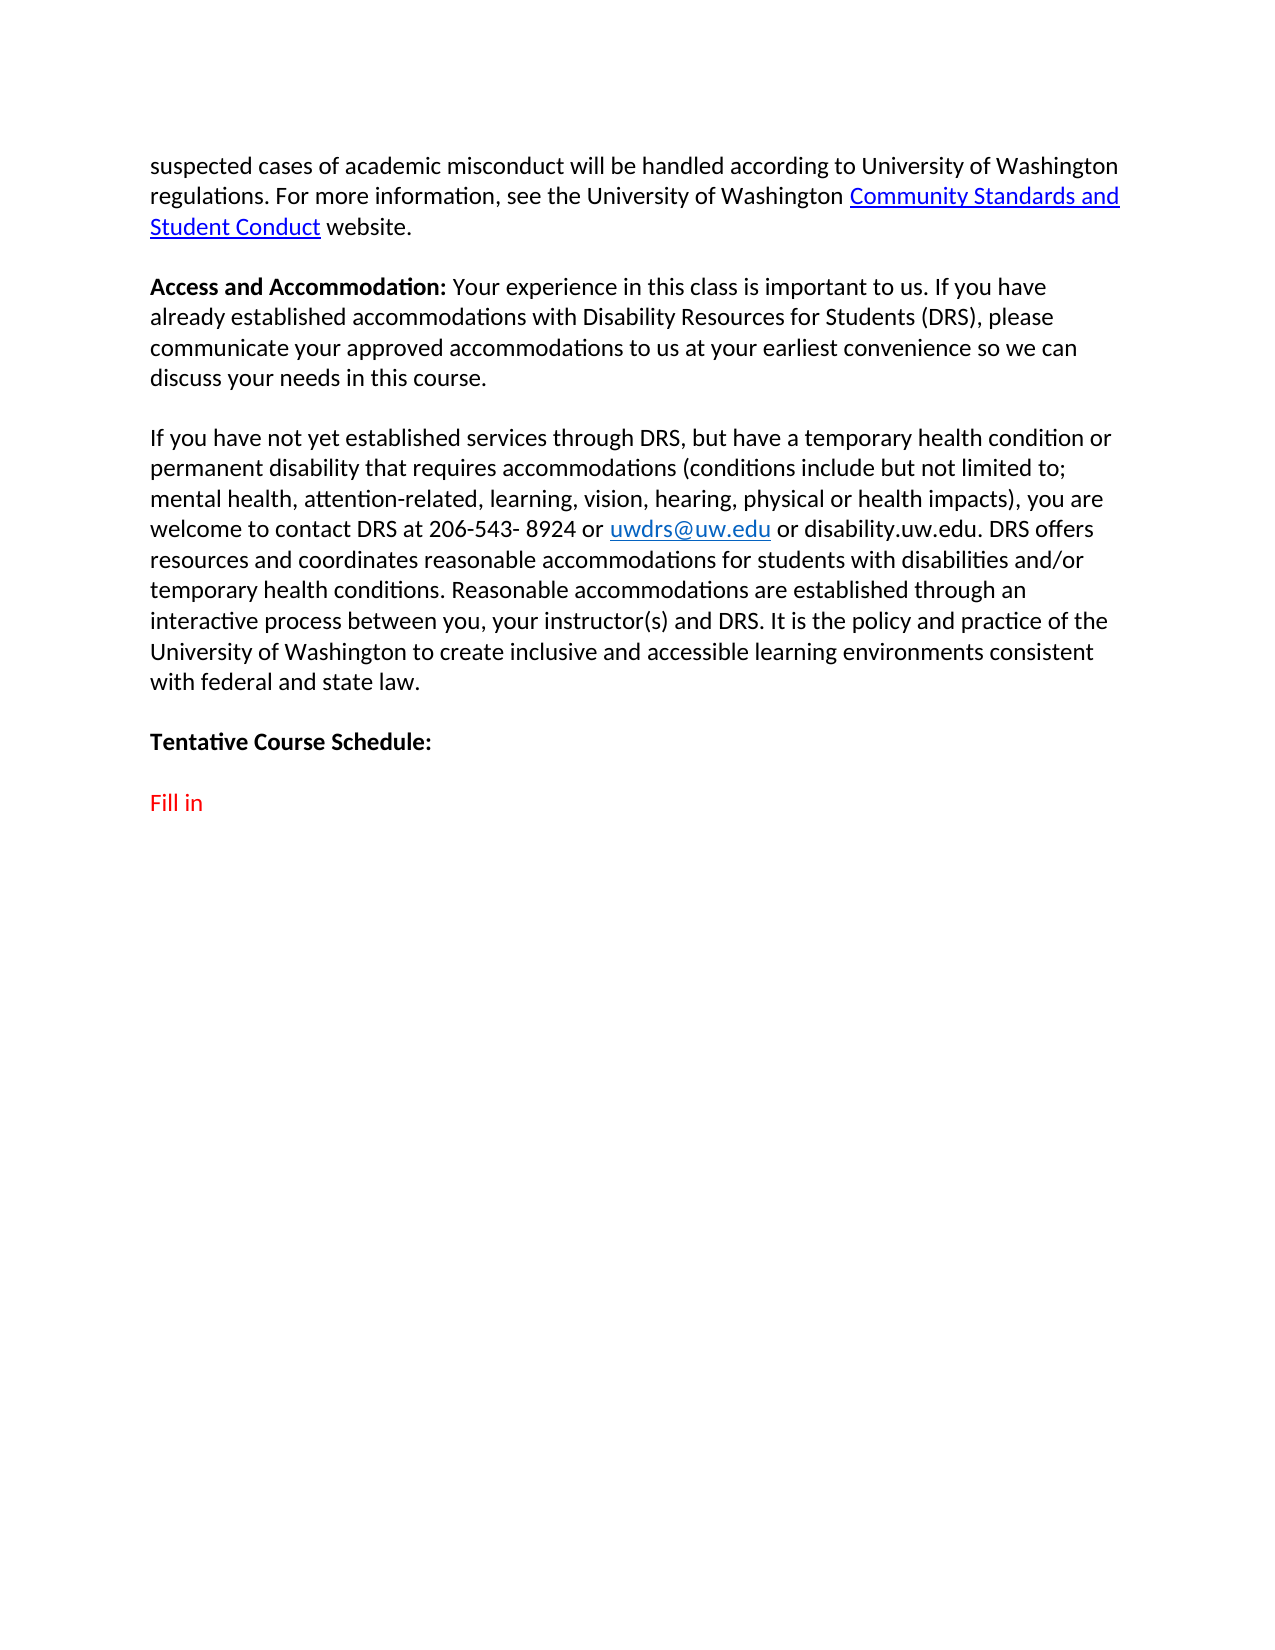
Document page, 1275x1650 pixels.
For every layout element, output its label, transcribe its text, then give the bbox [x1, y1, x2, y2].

text If you have not yet established services through DRS, but have a temporary health condition or permanent disability that requires accommodations (conditions include but not limited to; mental health, attention-related, learning, vision, hearing, physical or health impacts), you are welcome to contact DRS at 206-543- 8924 or uwdrs@uw.edu or disability.uw.edu. DRS offers resources and coordinates reasonable accommodations for students with disabilities and/or temporary health conditions. Reasonable accommodations are established through an interactive process between you, your instructor(s) and DRS. It is the policy and practice of the University of Washington to create inclusive and accessible learning environments consistent with federal and state law. [150, 422, 1125, 697]
text Fill in [150, 787, 1125, 817]
text Access and Accommodation: Your experience in this class is important to us. If you have already established accommodations with Disability Resources for Students (DRS), please communicate your approved accommodations to us at your earliest convenience so we can discuss your needs in this course. [150, 271, 1125, 393]
text Tentative Course Schedule: [150, 726, 1125, 756]
